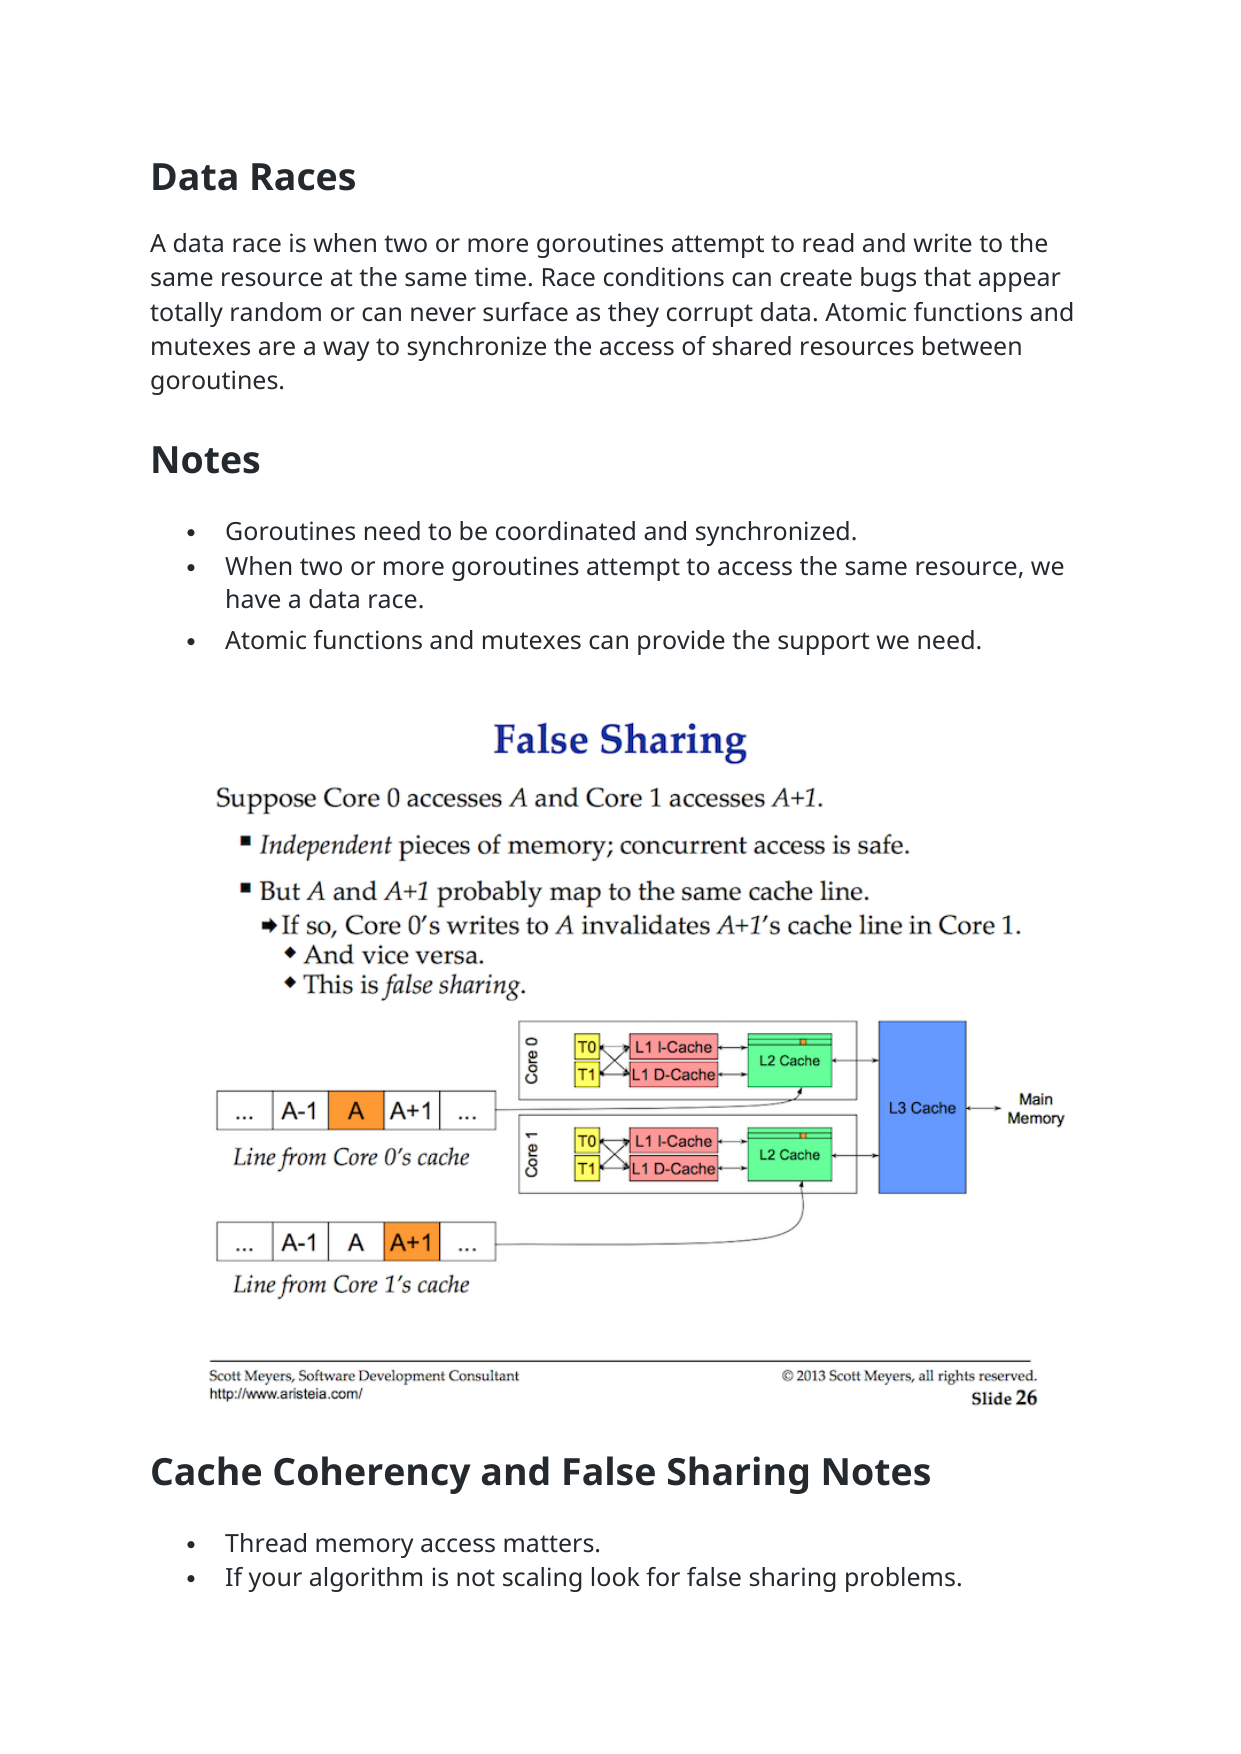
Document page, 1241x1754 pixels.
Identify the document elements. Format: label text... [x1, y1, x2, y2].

text A data race is when two or more goroutines attempt to read and write to the same resource at the same time. Race conditions can create bugs that appear totally random or can never surface as they corrupt data. Atomic functions and mutexes are a way to synchronize the access of shared resources between goroutines. [150, 226, 1090, 396]
list If your algorithm is not scaling look for false sharing problems. [187, 1560, 1090, 1594]
picture [150, 685, 1091, 1409]
subtitle Notes [150, 434, 1090, 485]
subtitle Data Races [150, 150, 1090, 201]
list When two or more goroutines attempt to access the same resource, we have a data race. [187, 548, 1090, 616]
list Atomic functions and mutexes can provide the support we need. [187, 622, 1090, 657]
list Goroutines need to be coordinated and synchronized. [187, 514, 1090, 548]
list Thread memory access matters. [187, 1526, 1090, 1560]
subtitle Cache Coherency and False Sharing Notes [150, 1446, 1090, 1497]
